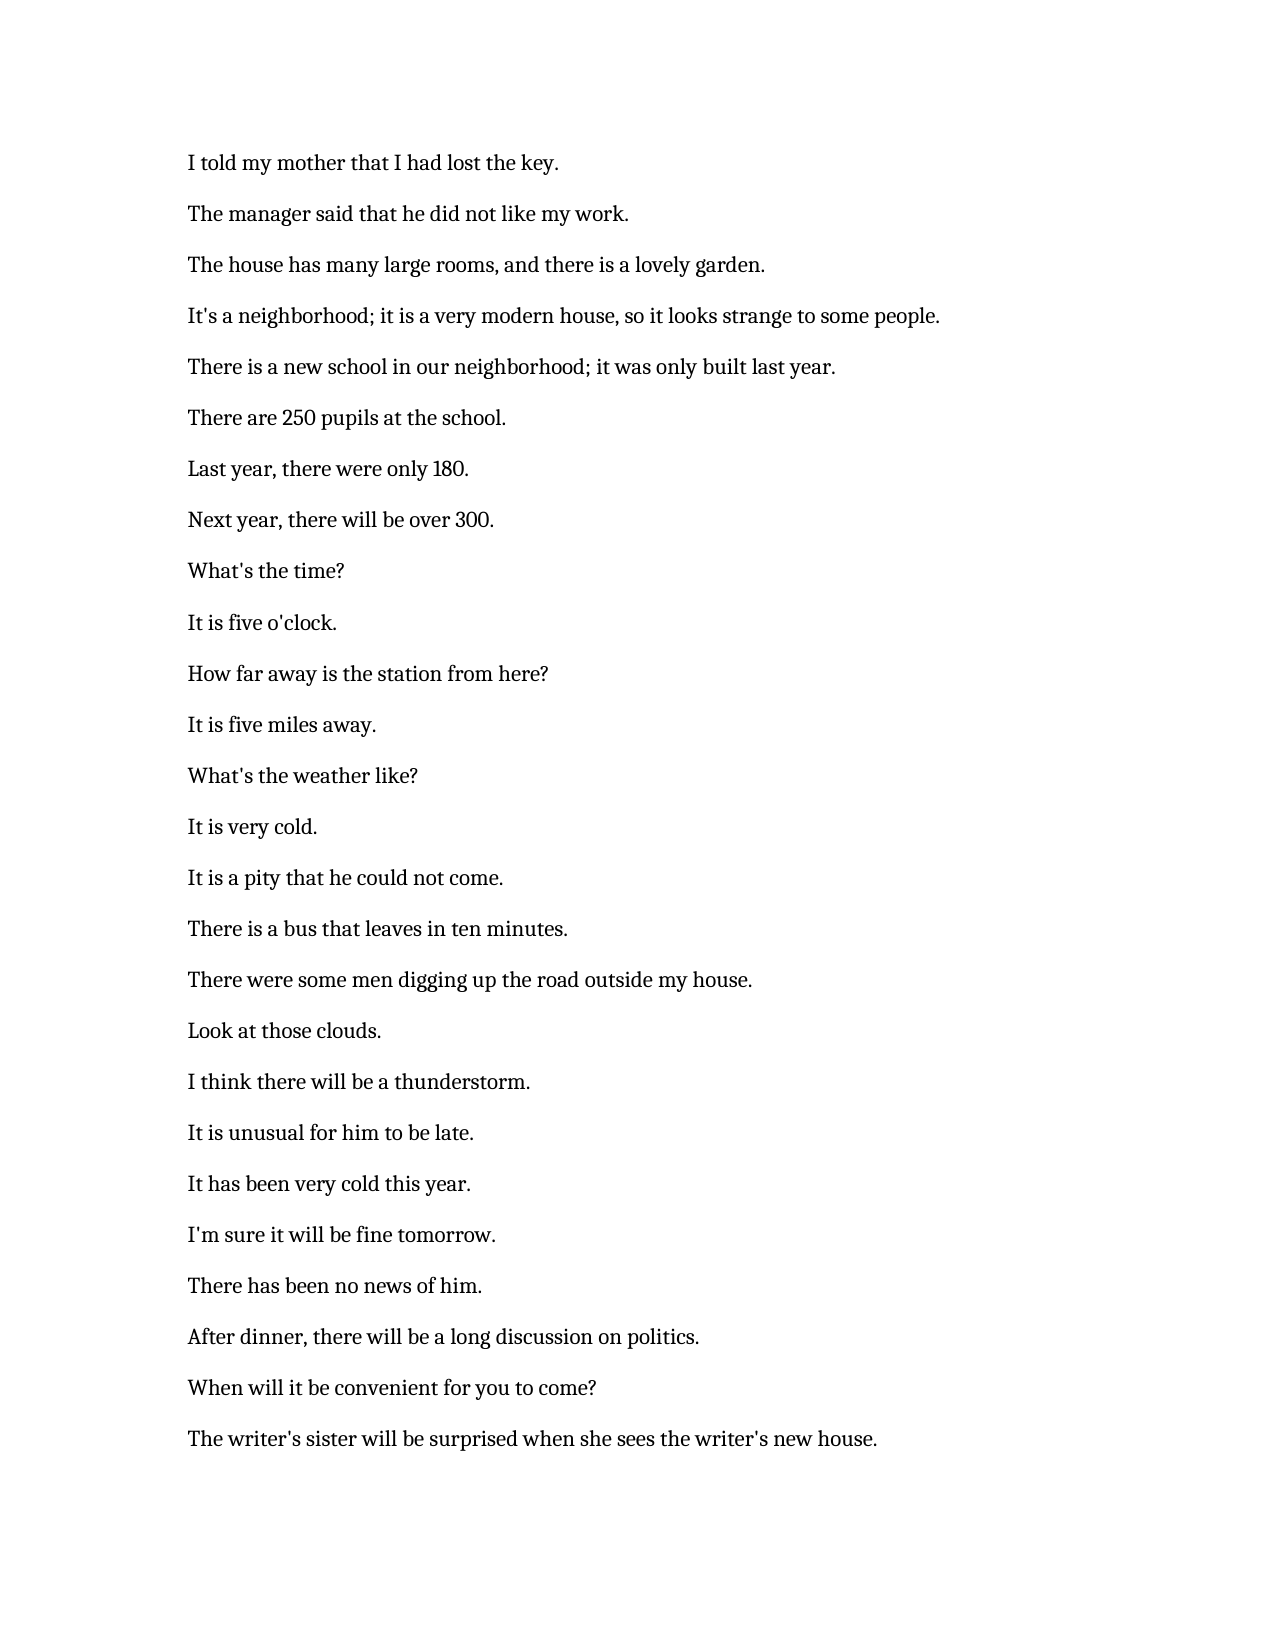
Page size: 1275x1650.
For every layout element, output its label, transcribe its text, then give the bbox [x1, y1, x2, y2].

text There are 250 pupils at the school. [187, 405, 1087, 432]
text It's a neighborhood; it is a very modern house, so it looks strange to some people. [187, 303, 1087, 329]
text Next year, there will be over 300. [187, 507, 1087, 534]
text How far away is the station from here? [187, 660, 1087, 687]
text There is a bus that leaves in ten minutes. [187, 916, 1087, 942]
text After dinner, there will be a long discussion on politics. [187, 1324, 1087, 1350]
text I'm sure it will be fine tomorrow. [187, 1222, 1087, 1248]
text It is five miles away. [187, 711, 1087, 738]
text It is five o'clock. [187, 609, 1087, 636]
text It is a pity that he could not come. [187, 864, 1087, 891]
text There were some men digging up the road outside my house. [187, 967, 1087, 993]
text Last year, there were only 180. [187, 456, 1087, 483]
text I told my mother that I had lost the key. [187, 150, 1087, 176]
text It is unusual for him to be late. [187, 1120, 1087, 1146]
text It has been very cold this year. [187, 1171, 1087, 1197]
text What's the time? [187, 558, 1087, 585]
text What's the weather like? [187, 762, 1087, 789]
text The house has many large rooms, and there is a lovely garden. [187, 252, 1087, 278]
text Look at those clouds. [187, 1018, 1087, 1044]
text The writer's sister will be surprised when she sees the writer's new house. [187, 1426, 1087, 1452]
text The manager said that he did not like my work. [187, 201, 1087, 227]
text There has been no news of him. [187, 1273, 1087, 1299]
text It is very cold. [187, 813, 1087, 840]
text I think there will be a thunderstorm. [187, 1069, 1087, 1095]
text When will it be convenient for you to come? [187, 1375, 1087, 1401]
text There is a new school in our neighborhood; it was only built last year. [187, 354, 1087, 381]
